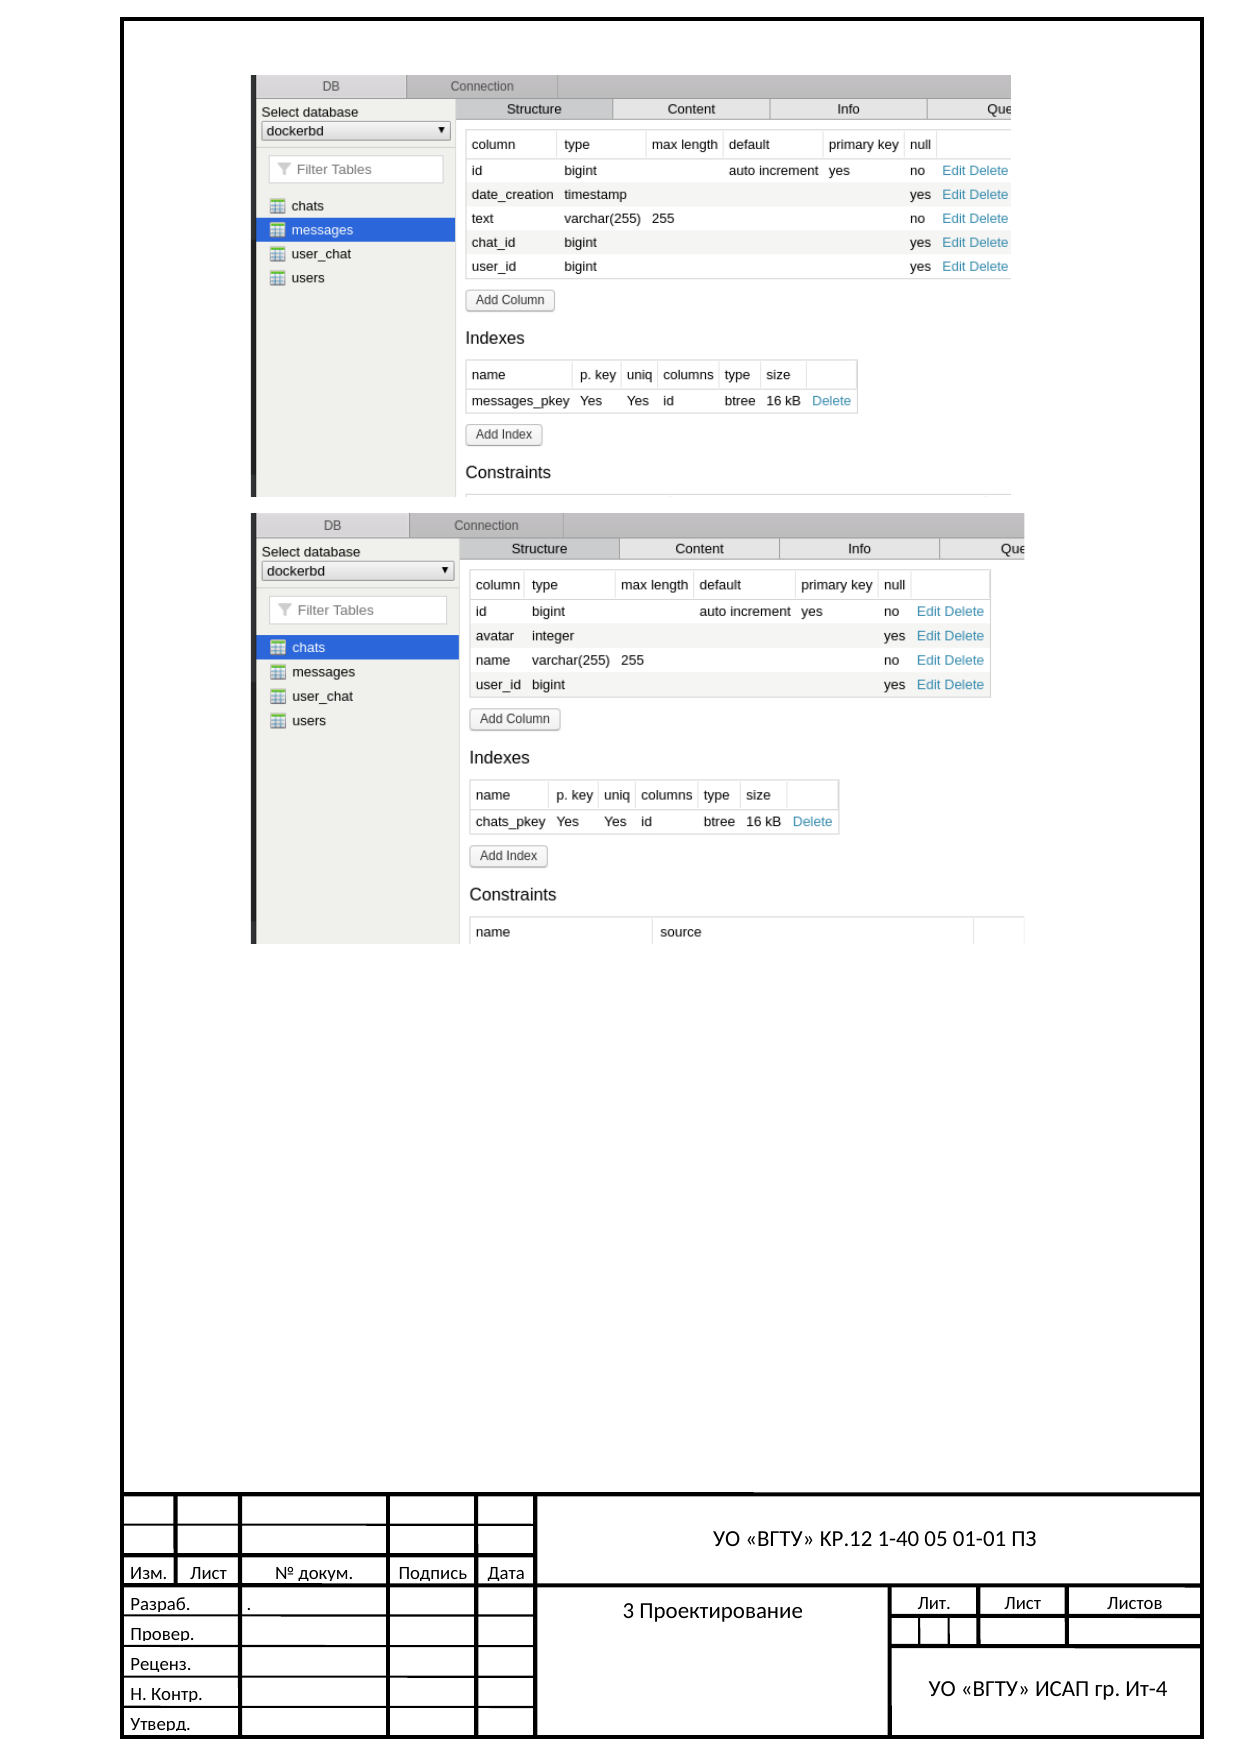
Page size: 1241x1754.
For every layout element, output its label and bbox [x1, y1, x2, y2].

picture [250, 75, 1011, 497]
picture [250, 513, 1025, 944]
